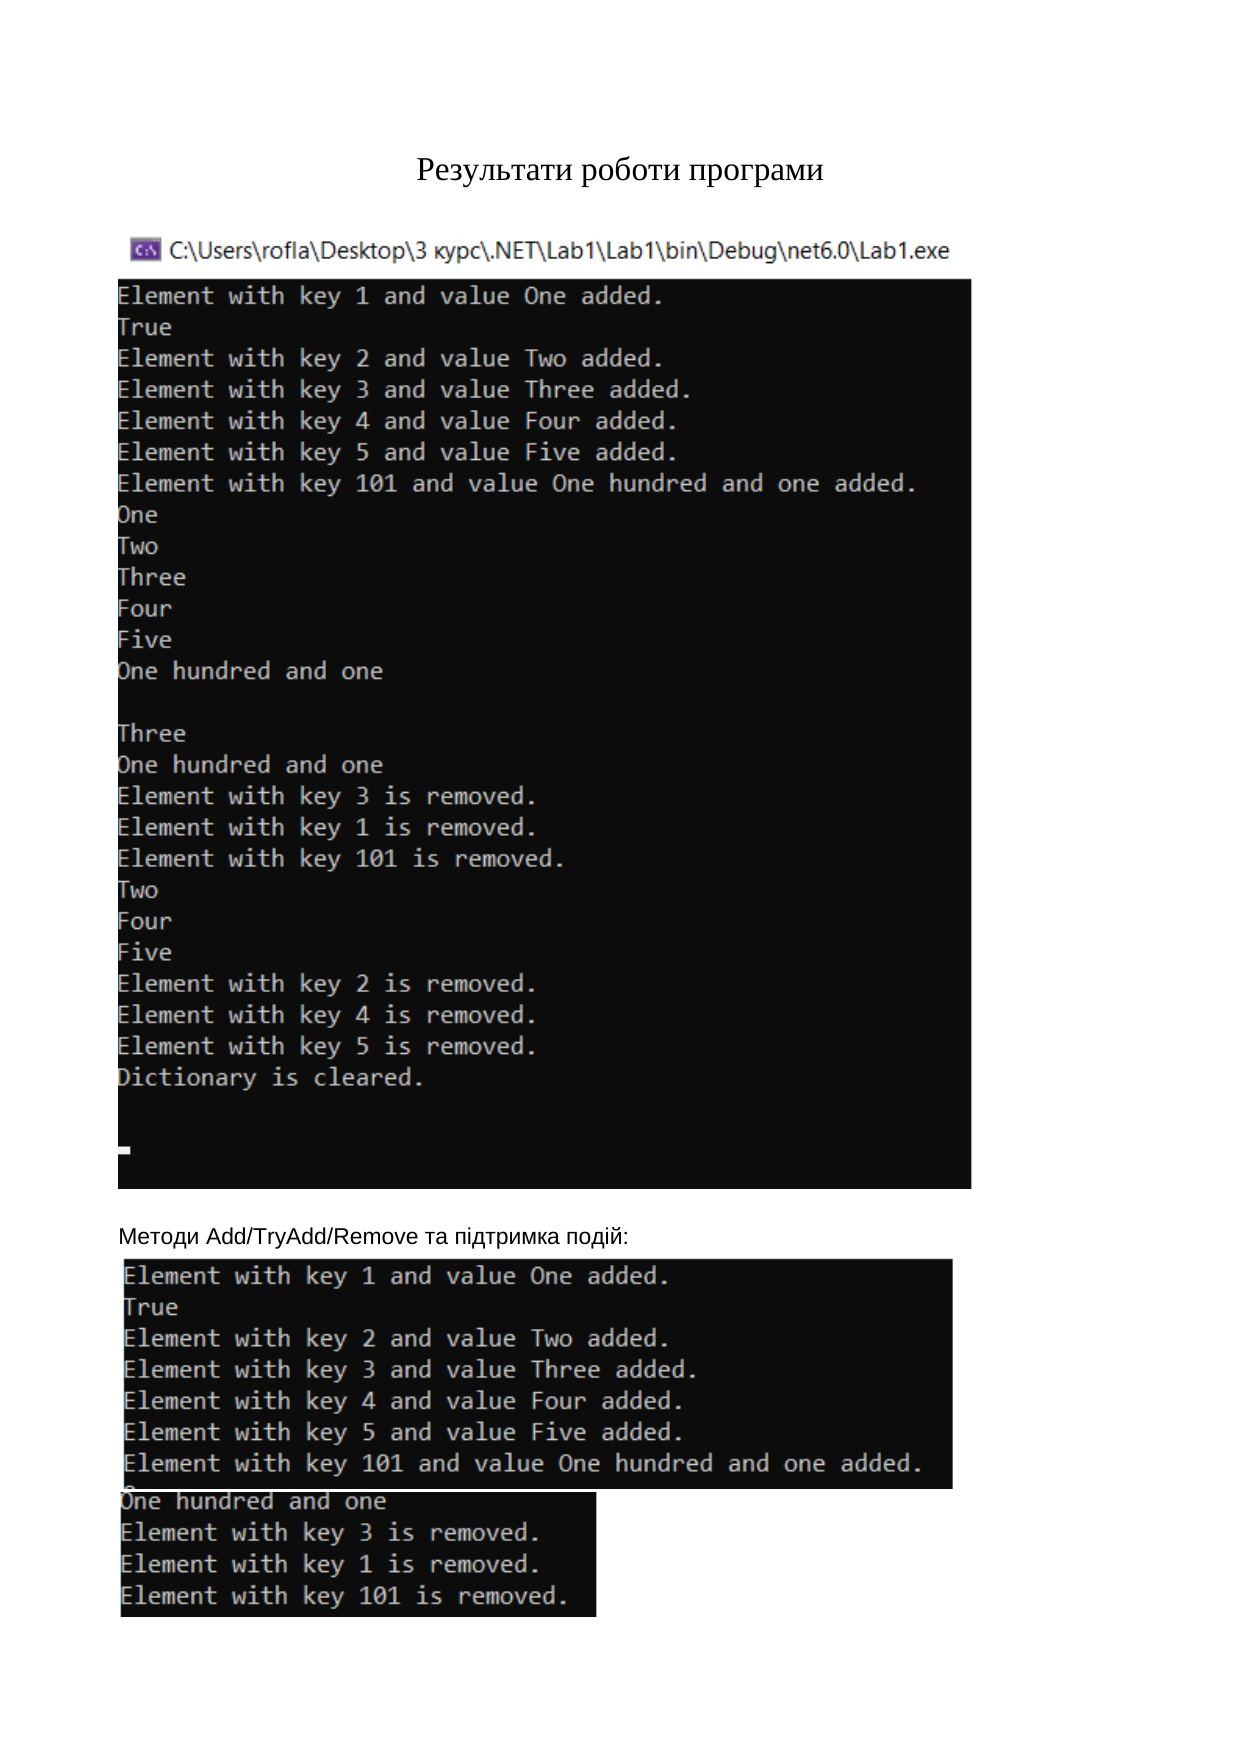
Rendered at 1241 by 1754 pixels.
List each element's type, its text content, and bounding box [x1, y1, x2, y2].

picture [118, 1253, 953, 1489]
picture [118, 223, 972, 1189]
text Методи Add/TryAdd/Remove та підтримка подій: [118, 1223, 1122, 1249]
text Результати роботи програми [118, 149, 1122, 187]
picture [118, 1492, 597, 1617]
